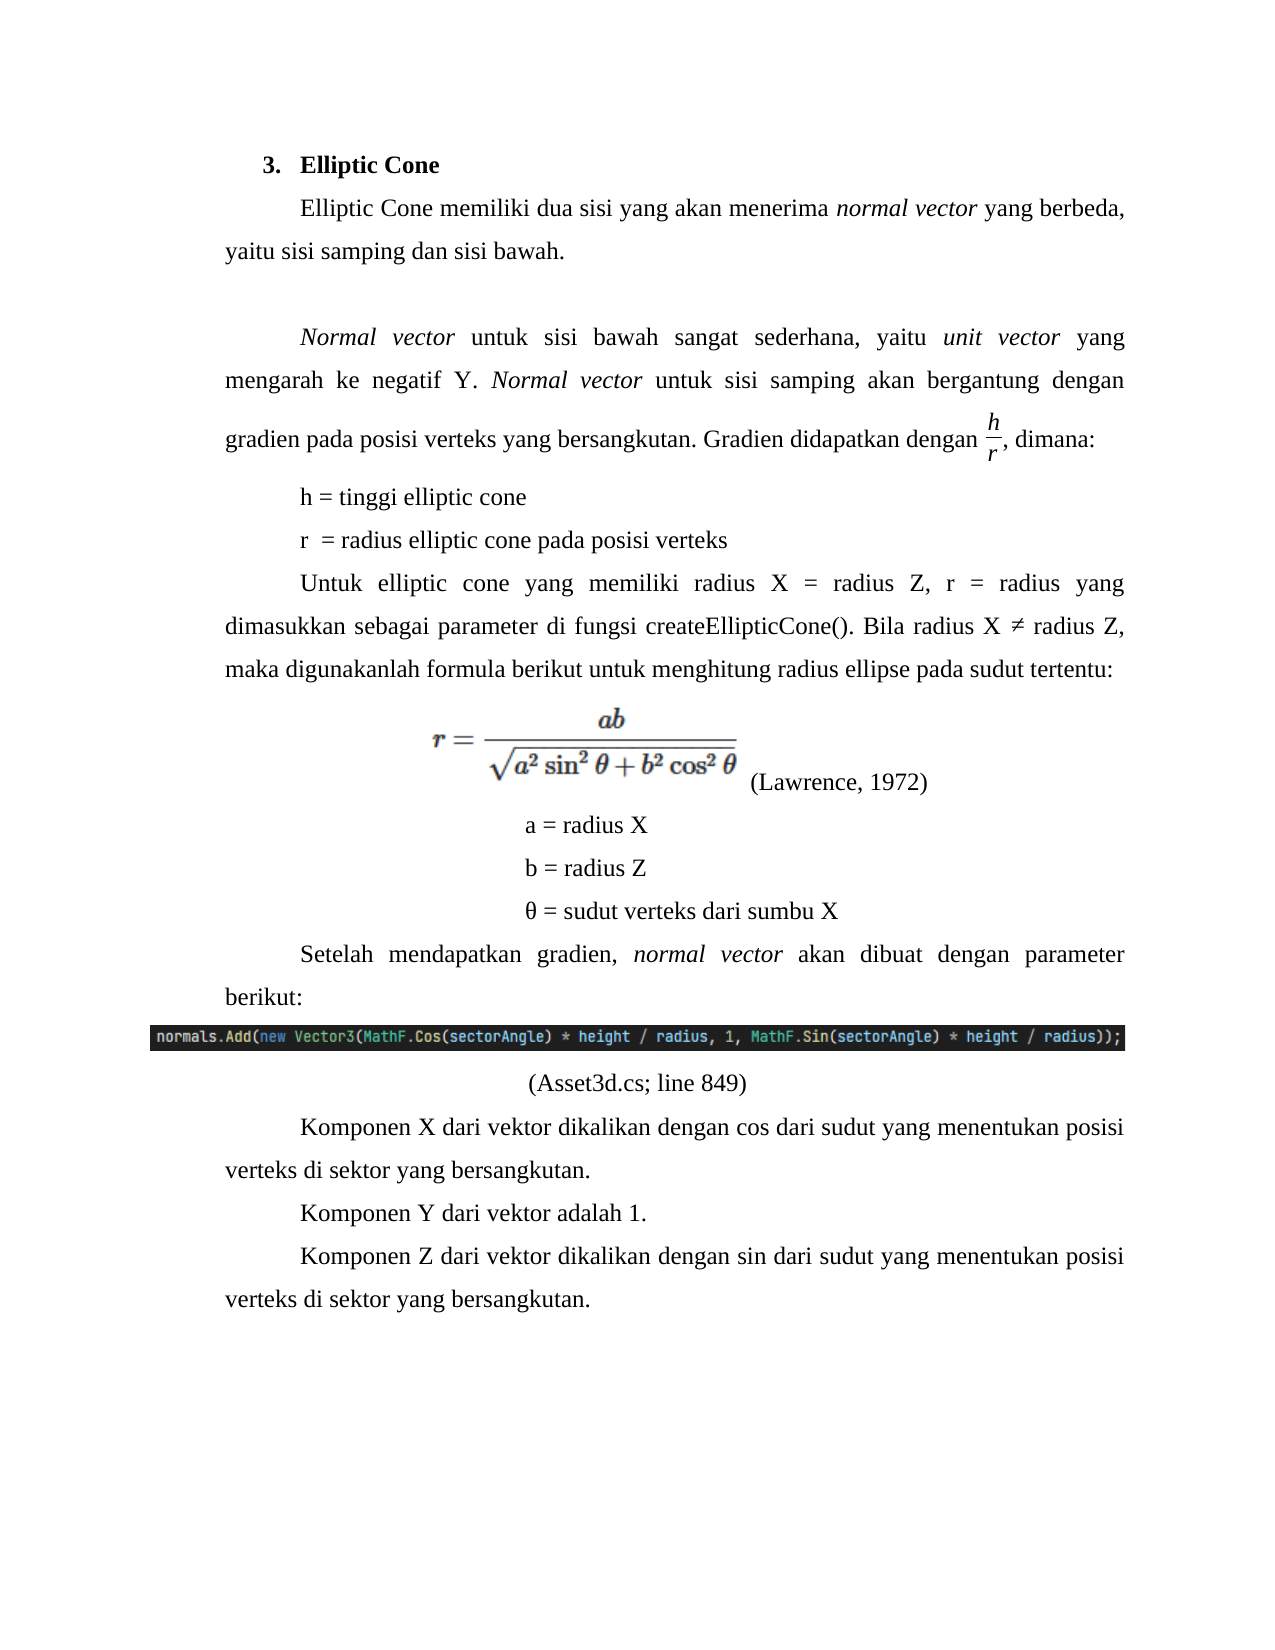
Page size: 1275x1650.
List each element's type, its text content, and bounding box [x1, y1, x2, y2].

text Setelah mendapatkan gradien, normal vector akan dibuat dengan parameter berikut: [225, 939, 1125, 1011]
text (Asset3d.cs; line 849) [150, 1068, 1125, 1097]
text a = radius X [525, 810, 1125, 838]
list Elliptic Cone [262, 150, 1125, 179]
text Komponen Z dari vektor dikalikan dengan sin dari sudut yang menentukan posisi verteks di sektor yang bersangkutan. [225, 1241, 1125, 1313]
text Komponen Y dari vektor adalah 1. [225, 1198, 1125, 1227]
text Untuk elliptic cone yang memiliki radius X = radius Z, r = radius yang dimasukkan sebagai parameter di fungsi createEllipticCone(). Bila radius X radius Z, maka digunakanlah formula berikut untuk menghitung radius ellipse pada sudut tertentu: [225, 568, 1125, 683]
picture [150, 1025, 1125, 1051]
picture [422, 697, 751, 790]
text Elliptic Cone memiliki dua sisi yang akan menerima normal vector yang berbeda, yaitu sisi samping dan sisi bawah. [225, 193, 1125, 265]
text h = tinggi elliptic cone [225, 482, 1125, 511]
text r = radius elliptic cone pada posisi verteks [225, 525, 1125, 554]
text b = radius Z [525, 853, 1125, 882]
text θ = sudut verteks dari sumbu X [525, 896, 1125, 925]
text Komponen X dari vektor dikalikan dengan cos dari sudut yang menentukan posisi verteks di sektor yang bersangkutan. [225, 1112, 1125, 1183]
text Normal vector untuk sisi bawah sangat sederhana, yaitu unit vector yang mengarah ke negatif Y. Normal vector untuk sisi samping akan bergantung dengan gradien pada posisi verteks yang bersangkutan. Gradien didapatkan dengan , dimana: [225, 322, 1125, 468]
